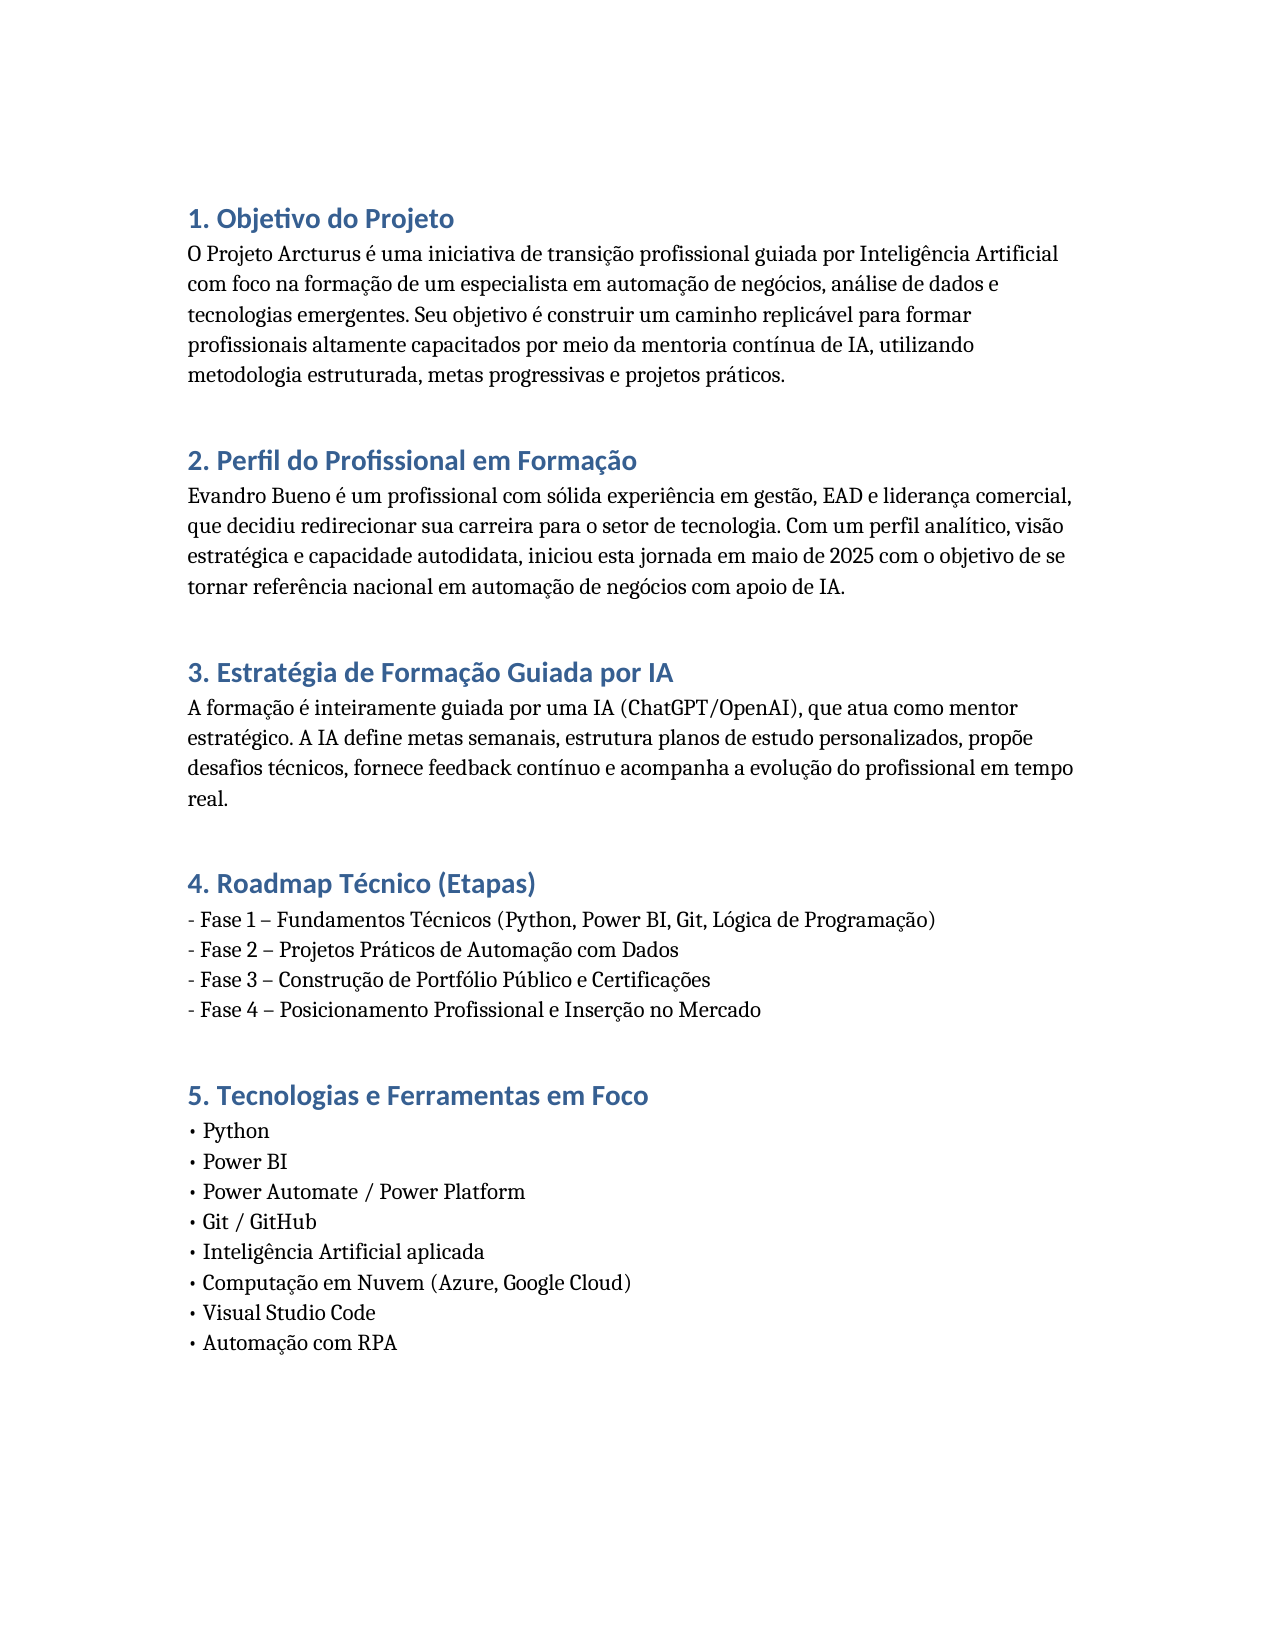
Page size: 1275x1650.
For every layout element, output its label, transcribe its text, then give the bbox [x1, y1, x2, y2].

subtitle 2. Perfil do Profissional em Formação [187, 442, 1087, 478]
text Evandro Bueno é um profissional com sólida experiência em gestão, EAD e liderança comercial, que decidiu redirecionar sua carreira para o setor de tecnologia. Com um perfil analítico, visão estratégica e capacidade autodidata, iniciou esta jornada em maio de 2025 com o objetivo de se tornar referência nacional em automação de negócios com apoio de IA. [187, 483, 1087, 600]
subtitle 4. Roadmap Técnico (Etapas) [187, 866, 1087, 901]
text A formação é inteiramente guiada por uma IA (ChatGPT/OpenAI), que atua como mentor estratégico. A IA define metas semanais, estrutura planos de estudo personalizados, propõe desafios técnicos, fornece feedback contínuo e acompanha a evolução do profissional em tempo real. [187, 695, 1087, 812]
subtitle 5. Tecnologias e Ferramentas em Foco [187, 1077, 1087, 1113]
text • Python • Power BI • Power Automate / Power Platform • Git / GitHub • Inteligência Artificial aplicada • Computação em Nuvem (Azure, Google Cloud) • Visual Studio Code • Automação com RPA [187, 1118, 1087, 1356]
text - Fase 1 – Fundamentos Técnicos (Python, Power BI, Git, Lógica de Programação) - Fase 2 – Projetos Práticos de Automação com Dados - Fase 3 – Construção de Portfólio Público e Certificações - Fase 4 – Posicionamento Profissional e Inserção no Mercado [187, 906, 1087, 1023]
subtitle 1. Objetivo do Projeto [187, 200, 1087, 236]
subtitle 3. Estratégia de Formação Guiada por IA [187, 654, 1087, 689]
text O Projeto Arcturus é uma iniciativa de transição profissional guiada por Inteligência Artificial com foco na formação de um especialista em automação de negócios, análise de dados e tecnologias emergentes. Seu objetivo é construir um caminho replicável para formar profissionais altamente capacitados por meio da mentoria contínua de IA, utilizando metodologia estruturada, metas progressivas e projetos práticos. [187, 241, 1087, 388]
